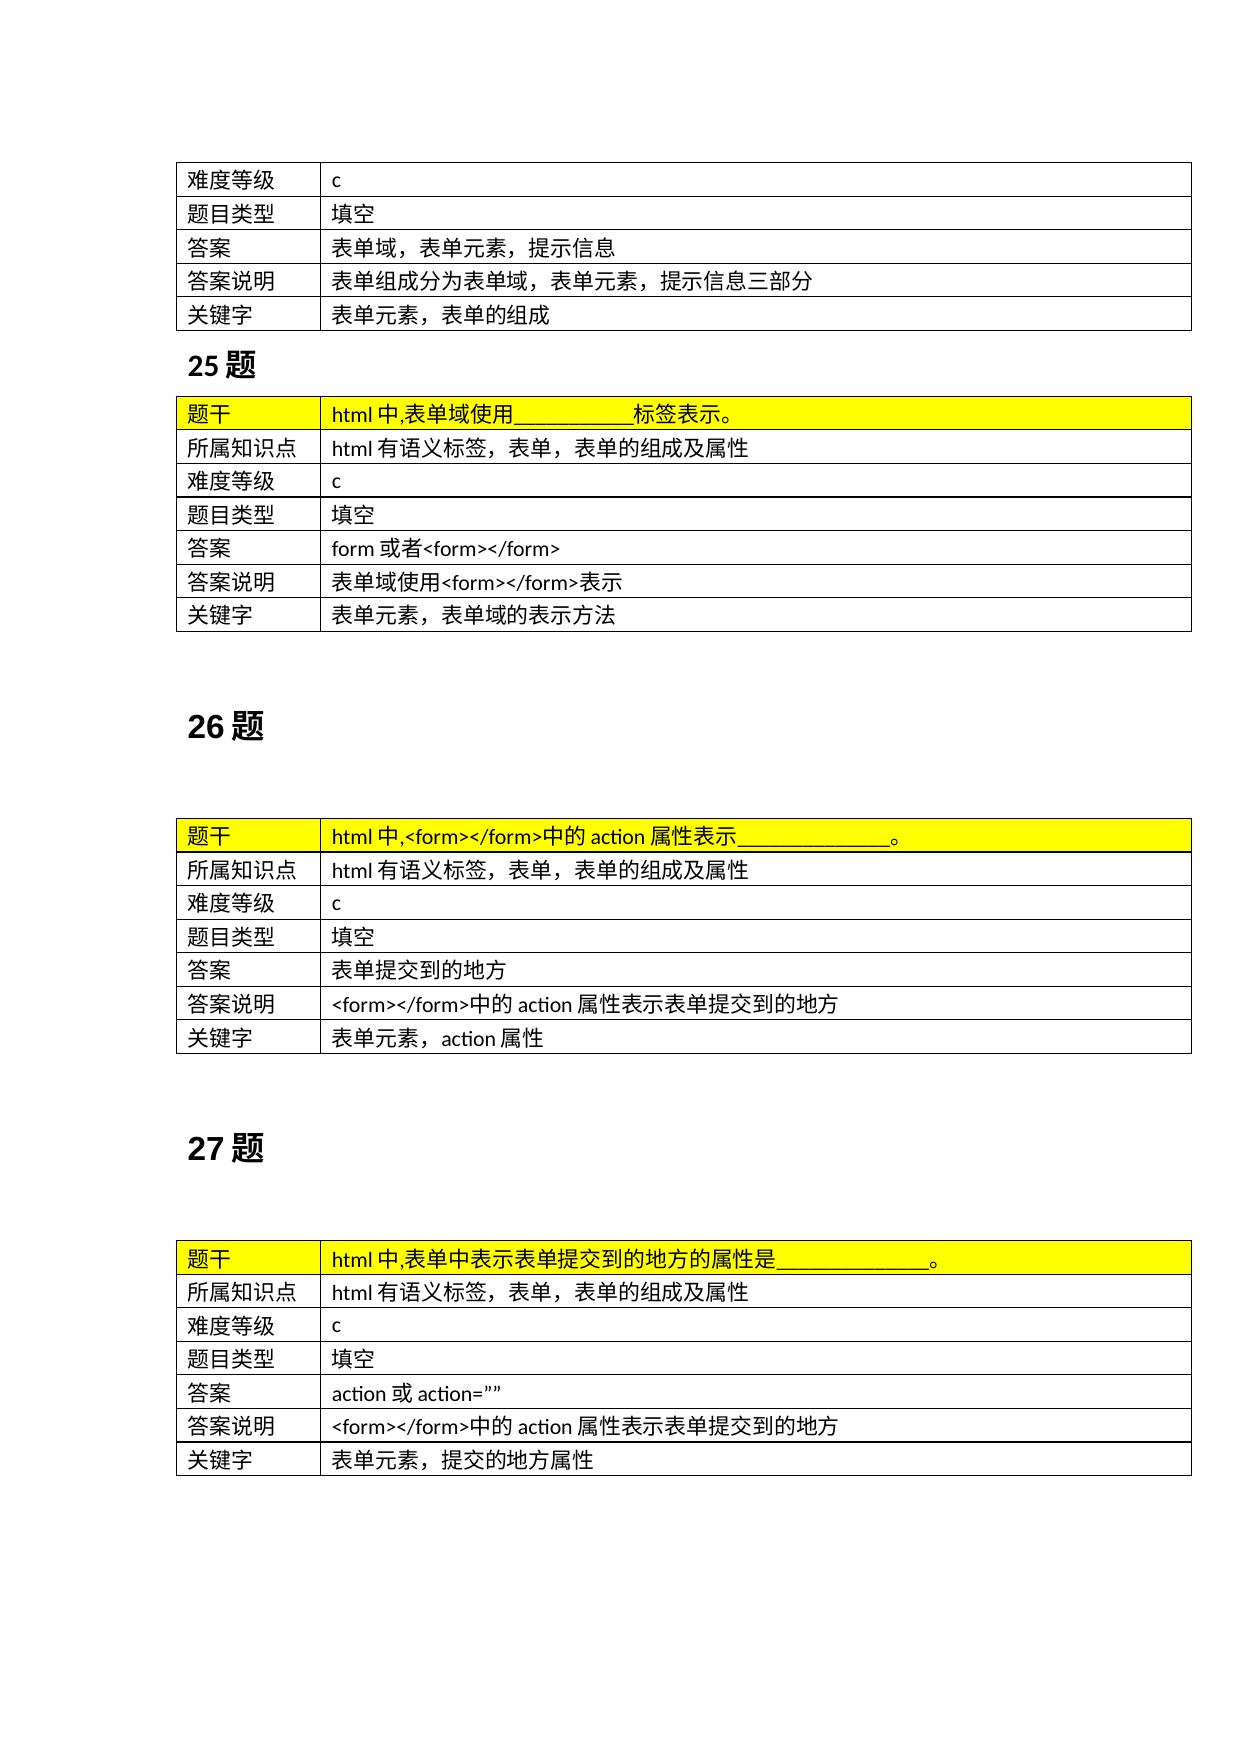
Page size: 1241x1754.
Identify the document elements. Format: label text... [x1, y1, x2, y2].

table_cell 表单域使用<form></form>表示 [321, 565, 1191, 597]
table_header html中,表单中表示表单提交到的地方的属性是______________。 [321, 1241, 1191, 1274]
table_cell 表单组成分为表单域，表单元素，提示信息三部分 [321, 264, 1191, 296]
table_header 题干 [177, 1241, 320, 1274]
table_cell c [321, 464, 1191, 496]
subtitle 26题 [187, 691, 1053, 756]
table_cell 表单元素，表单的组成 [321, 297, 1191, 330]
table_header html中,表单域使用___________标签表示。 [321, 397, 1191, 429]
table_cell html有语义标签，表单，表单的组成及属性 [321, 430, 1191, 463]
table_cell 填空 [321, 498, 1191, 530]
table_cell 表单元素，表单域的表示方法 [321, 598, 1191, 631]
table_cell 填空 [321, 197, 1191, 229]
table_cell 题目类型 [177, 197, 320, 229]
table_cell 答案说明 [177, 987, 320, 1019]
table_cell 答案 [177, 531, 320, 563]
table_cell 难度等级 [177, 886, 320, 918]
subtitle 27题 [187, 1113, 1053, 1178]
table_cell 填空 [321, 1342, 1191, 1374]
table_cell 表单元素，提交的地方属性 [321, 1443, 1191, 1475]
table_cell 关键字 [177, 598, 320, 631]
table_cell c [321, 1308, 1191, 1341]
table_cell <form></form>中的action属性表示表单提交到的地方 [321, 987, 1191, 1019]
table_cell 答案说明 [177, 1409, 320, 1441]
table_cell <form></form>中的action属性表示表单提交到的地方 [321, 1409, 1191, 1441]
table_cell 题目类型 [177, 1342, 320, 1374]
table_cell c [321, 886, 1191, 918]
table_header 题干 [177, 819, 320, 851]
table_cell 难度等级 [177, 1308, 320, 1341]
table_cell action或action=”” [321, 1375, 1191, 1408]
table_cell 表单域，表单元素，提示信息 [321, 230, 1191, 263]
table_cell 答案 [177, 230, 320, 263]
table_cell 所属知识点 [177, 1275, 320, 1307]
table_cell c [321, 163, 1191, 196]
table_cell 题目类型 [177, 498, 320, 530]
table_cell html有语义标签，表单，表单的组成及属性 [321, 853, 1191, 885]
table_cell 表单提交到的地方 [321, 953, 1191, 986]
table_cell 答案说明 [177, 565, 320, 597]
table_cell 难度等级 [177, 163, 320, 196]
table_cell 所属知识点 [177, 430, 320, 463]
table_cell 关键字 [177, 1443, 320, 1475]
table_cell html有语义标签，表单，表单的组成及属性 [321, 1275, 1191, 1307]
table_cell 所属知识点 [177, 853, 320, 885]
table_cell 答案 [177, 953, 320, 986]
table_cell 答案说明 [177, 264, 320, 296]
table_header 题干 [177, 397, 320, 429]
table_cell 关键字 [177, 1020, 320, 1053]
table_cell 表单元素，action属性 [321, 1020, 1191, 1053]
table_header html中,<form></form>中的action属性表示______________。 [321, 819, 1191, 851]
table_cell 填空 [321, 920, 1191, 952]
table_cell 答案 [177, 1375, 320, 1408]
text 25题 [187, 331, 1053, 396]
table_cell form或者<form></form> [321, 531, 1191, 563]
table_cell 关键字 [177, 297, 320, 330]
table_cell 题目类型 [177, 920, 320, 952]
table_cell 难度等级 [177, 464, 320, 496]
